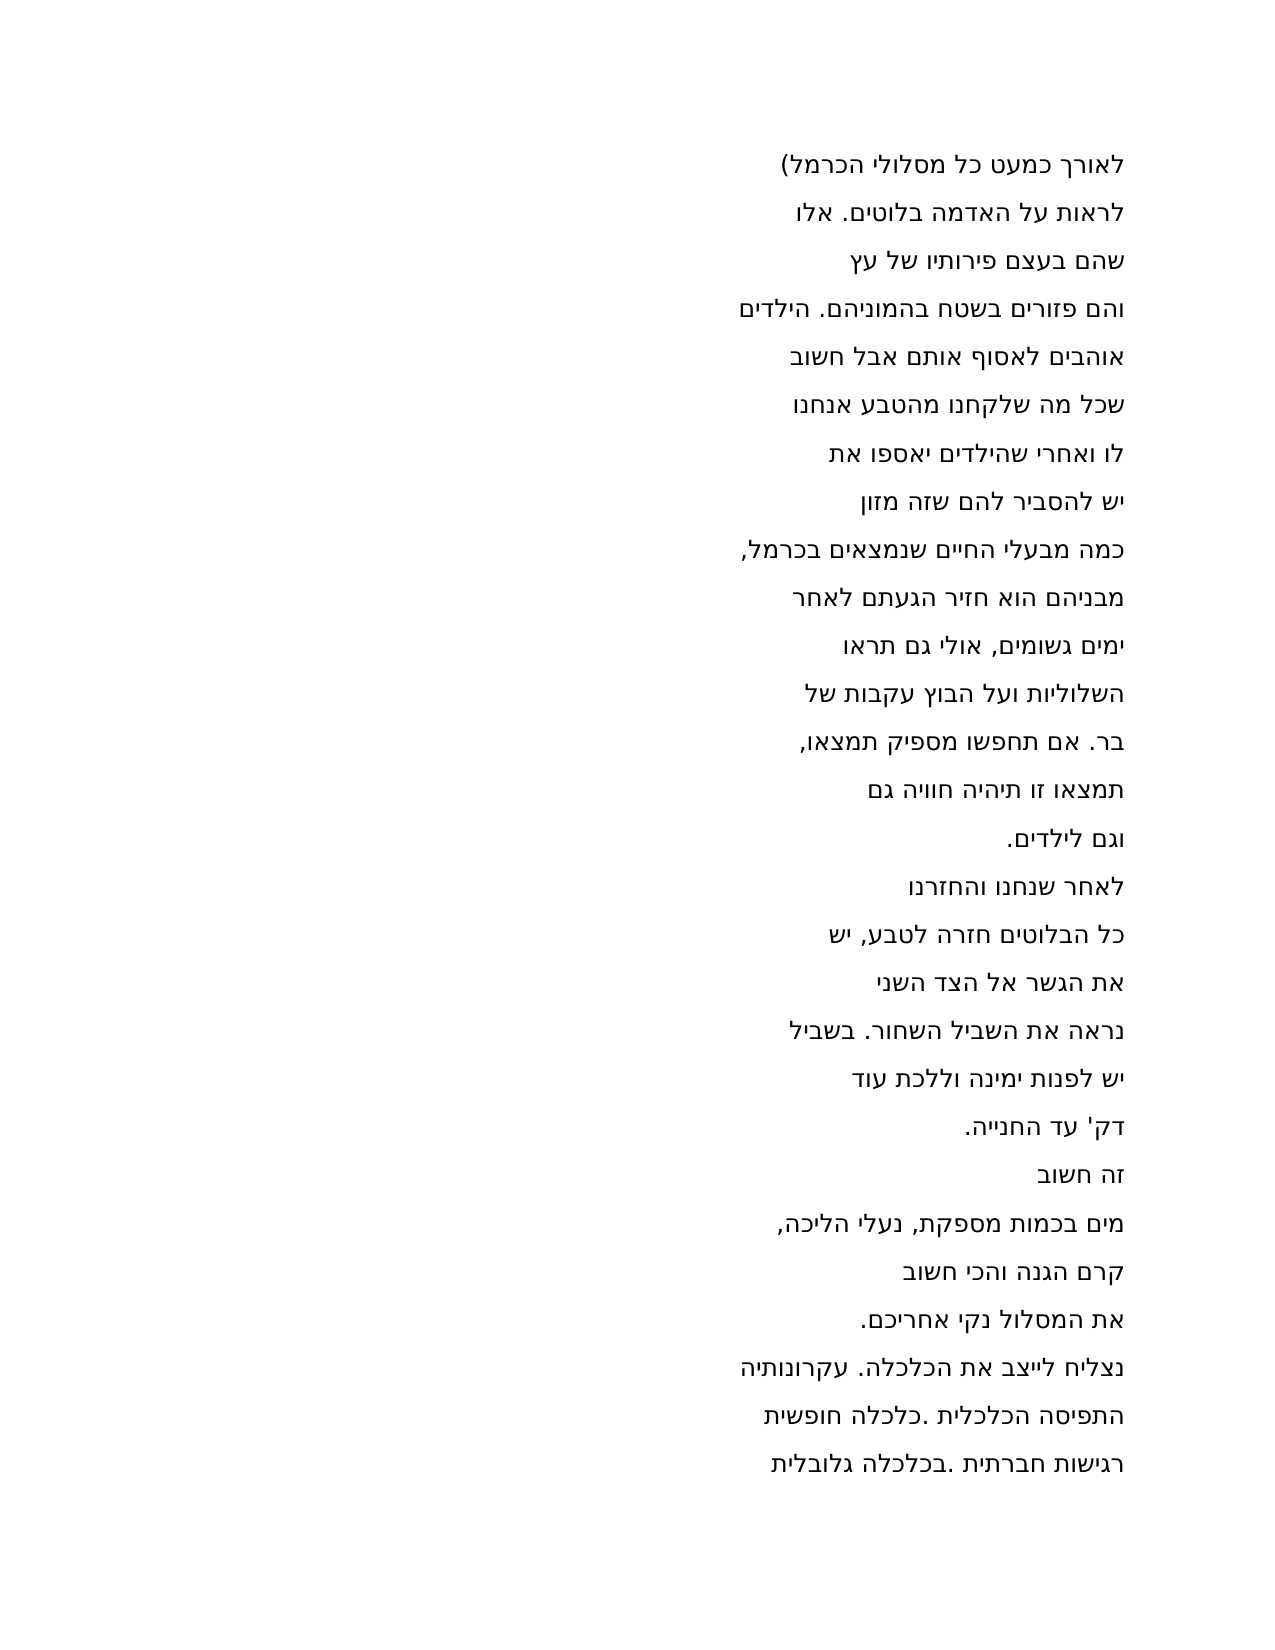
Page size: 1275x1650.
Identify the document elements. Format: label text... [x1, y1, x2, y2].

text נצליח לייצב את הכלכלה. עקרונותיה [150, 1353, 1125, 1382]
text כמה מבעלי החיים שנמצאים בכרמל, [150, 535, 1125, 564]
text בר. אם תחפשו מספיק תמצאו, [150, 727, 1125, 757]
text לו ואחרי שהילדים יאספו את [150, 439, 1125, 468]
text נראה את השביל השחור. בשביל [150, 1016, 1125, 1045]
text זה חשוב [150, 1161, 1125, 1190]
text יש לפנות ימינה וללכת עוד [150, 1064, 1125, 1093]
text מבניהם הוא חזיר הגעתם לאחר [150, 583, 1125, 612]
text לאחר שנחנו והחזרנו [150, 872, 1125, 901]
text תמצאו זו תיהיה חוויה גם [150, 776, 1125, 805]
text וגם לילדים. [150, 824, 1125, 853]
text אוהבים לאסוף אותם אבל חשוב [150, 342, 1125, 372]
text השלוליות ועל הבוץ עקבות של [150, 679, 1125, 708]
text לאורך כמעט כל מסלולי הכרמל) [150, 150, 1125, 179]
text את הגשר אל הצד השני [150, 968, 1125, 997]
text שהם בעצם פירותיו של עץ [150, 246, 1125, 275]
text דק' עד החנייה. [150, 1112, 1125, 1142]
text רגישות חברתית .בכלכלה גלובלית [150, 1449, 1125, 1478]
text והם פזורים בשטח בהמוניהם. הילדים [150, 294, 1125, 323]
text התפיסה הכלכלית .כלכלה חופשית [150, 1401, 1125, 1430]
text קרם הגנה והכי חשוב [150, 1257, 1125, 1286]
text כל הבלוטים חזרה לטבע, יש [150, 920, 1125, 949]
text ימים גשומים, אולי גם תראו [150, 631, 1125, 660]
text את המסלול נקי אחריכם. [150, 1305, 1125, 1334]
text שכל מה שלקחנו מהטבע אנחנו [150, 391, 1125, 420]
text מים בכמות מספקת, נעלי הליכה, [150, 1209, 1125, 1238]
text יש להסביר להם שזה מזון [150, 487, 1125, 516]
text לראות על האדמה בלוטים. אלו [150, 198, 1125, 227]
